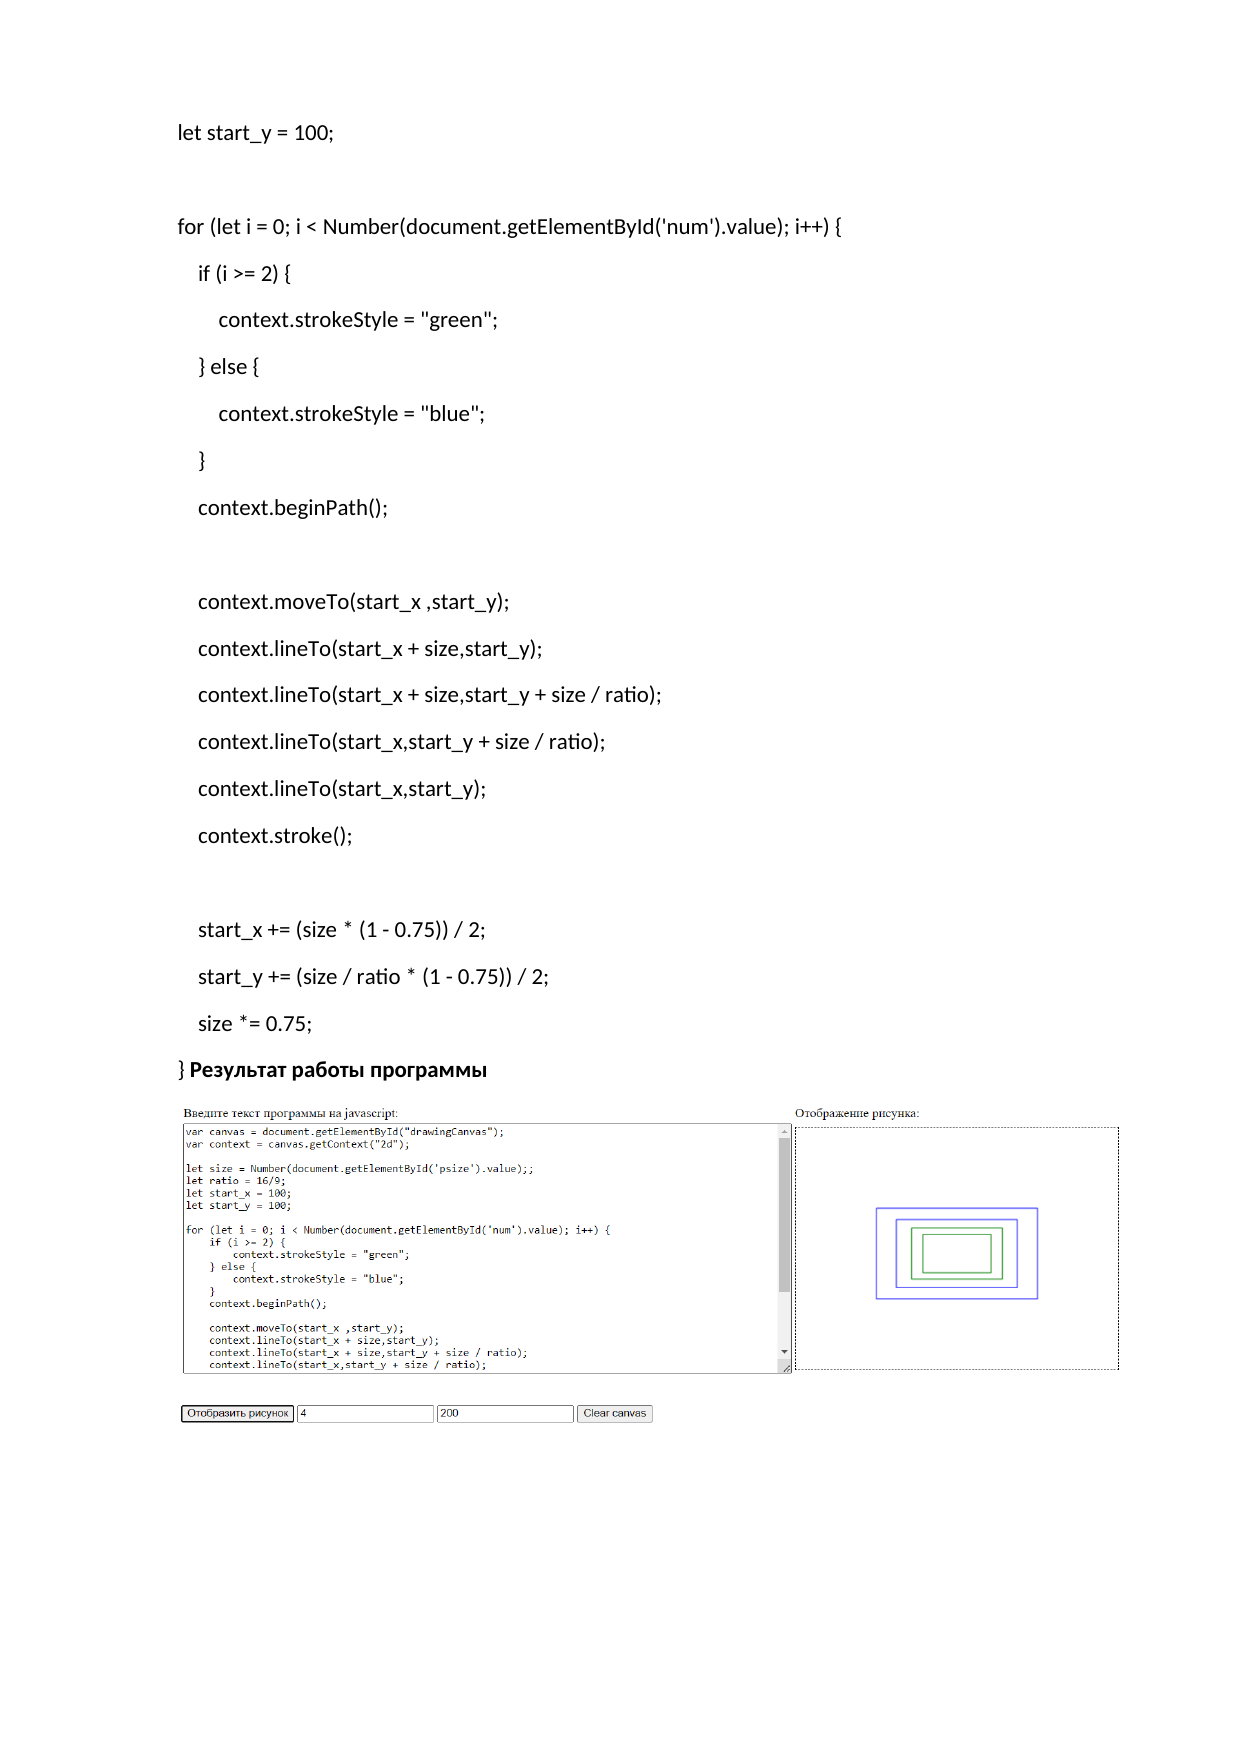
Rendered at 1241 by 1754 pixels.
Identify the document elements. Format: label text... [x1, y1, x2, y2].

text if (i >= 2) { [177, 259, 1152, 287]
text start_x += (size * (1 - 0.75)) / 2; [177, 915, 1152, 943]
text context.beginPath(); [177, 493, 1152, 521]
text context.moveTo(start_x ,start_y); [177, 587, 1152, 615]
text context.stroke(); [177, 821, 1152, 849]
text context.strokeStyle = "blue"; [177, 399, 1152, 427]
text for (let i = 0; i < Number(document.getElementById('num').value); i++) { [177, 212, 1152, 240]
text context.lineTo(start_x + size,start_y); [177, 634, 1152, 662]
text context.lineTo(start_x,start_y); [177, 774, 1152, 802]
text context.lineTo(start_x + size,start_y + size / ratio); [177, 681, 1152, 709]
text } [177, 446, 1152, 474]
text context.strokeStyle = "green"; [177, 306, 1152, 334]
text } Результат работы программы [177, 1056, 1152, 1084]
text context.lineTo(start_x,start_y + size / ratio); [177, 727, 1152, 756]
picture [177, 1102, 1152, 1457]
text start_y += (size / ratio * (1 - 0.75)) / 2; [177, 962, 1152, 990]
text } else { [177, 352, 1152, 381]
text size *= 0.75; [177, 1009, 1152, 1037]
text let start_y = 100; [177, 118, 1152, 146]
